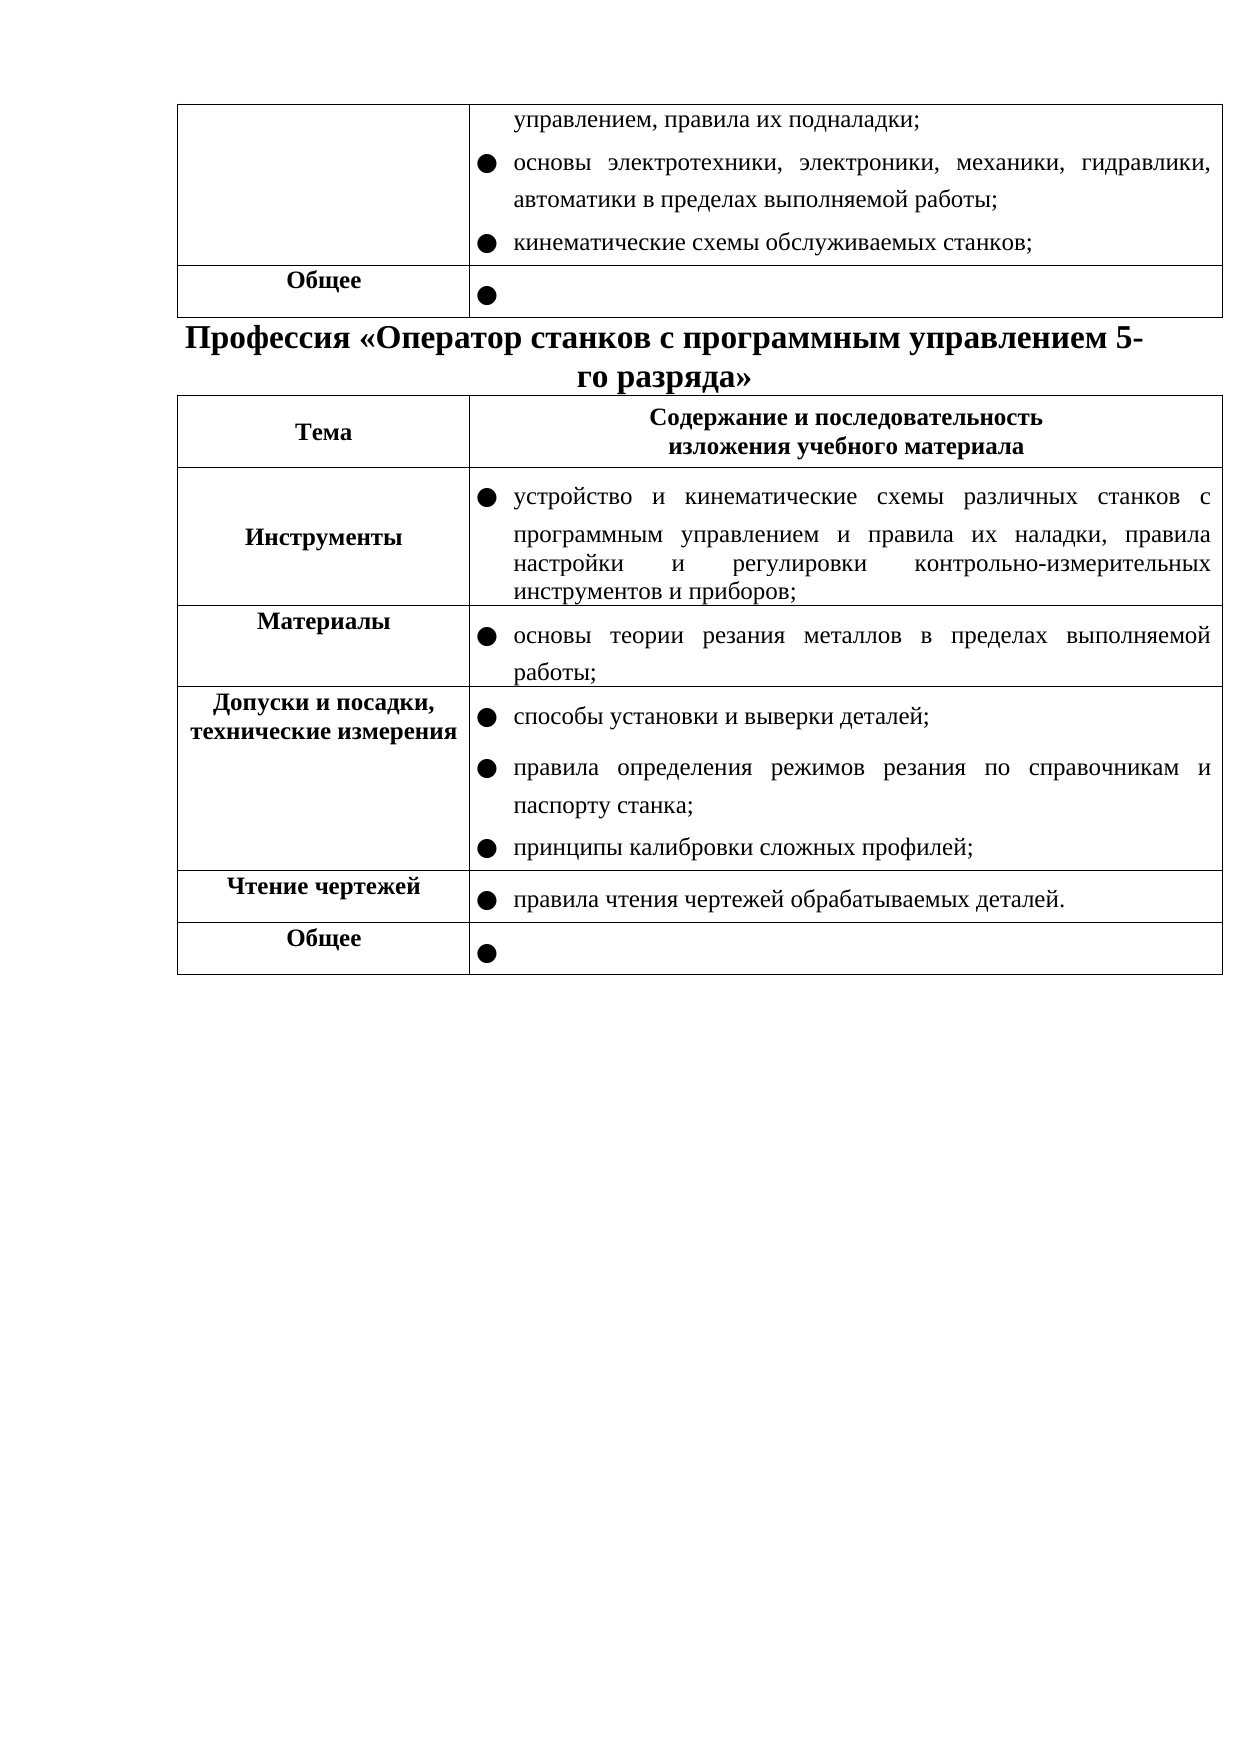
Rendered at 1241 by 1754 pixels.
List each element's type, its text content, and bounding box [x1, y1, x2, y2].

text Профессия «Оператор станков с программным управлением 5-го разряда» [177, 318, 1152, 394]
table_cell [470, 266, 1222, 317]
table_cell правила чтения чертежей обрабатываемых деталей. [470, 871, 1222, 922]
table_header Тема [178, 396, 469, 467]
table_cell Общее [178, 923, 469, 974]
table_cell Материалы [178, 606, 469, 686]
table_cell устройство и кинематические схемы различных станков с программным управлением и правила их наладки, правила настройки и регулировки контрольно-измерительных инструментов и приборов; [470, 468, 1222, 605]
table_cell Инструменты [178, 468, 469, 605]
table_cell способы установки и выверки деталей; правила определения режимов резания по справочникам и паспорту станка; принципы калибровки сложных профилей; [470, 687, 1222, 870]
table_cell Допуски и посадки, технические измерения [178, 687, 469, 870]
table_cell основы теории резания металлов в пределах выполняемой работы; [470, 606, 1222, 686]
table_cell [178, 105, 469, 264]
table_header Содержание и последовательность изложения учебного материала [470, 396, 1222, 467]
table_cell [470, 105, 1222, 264]
table_cell Общее [178, 266, 469, 317]
table_cell Чтение чертежей [178, 871, 469, 922]
table_cell [470, 923, 1222, 974]
